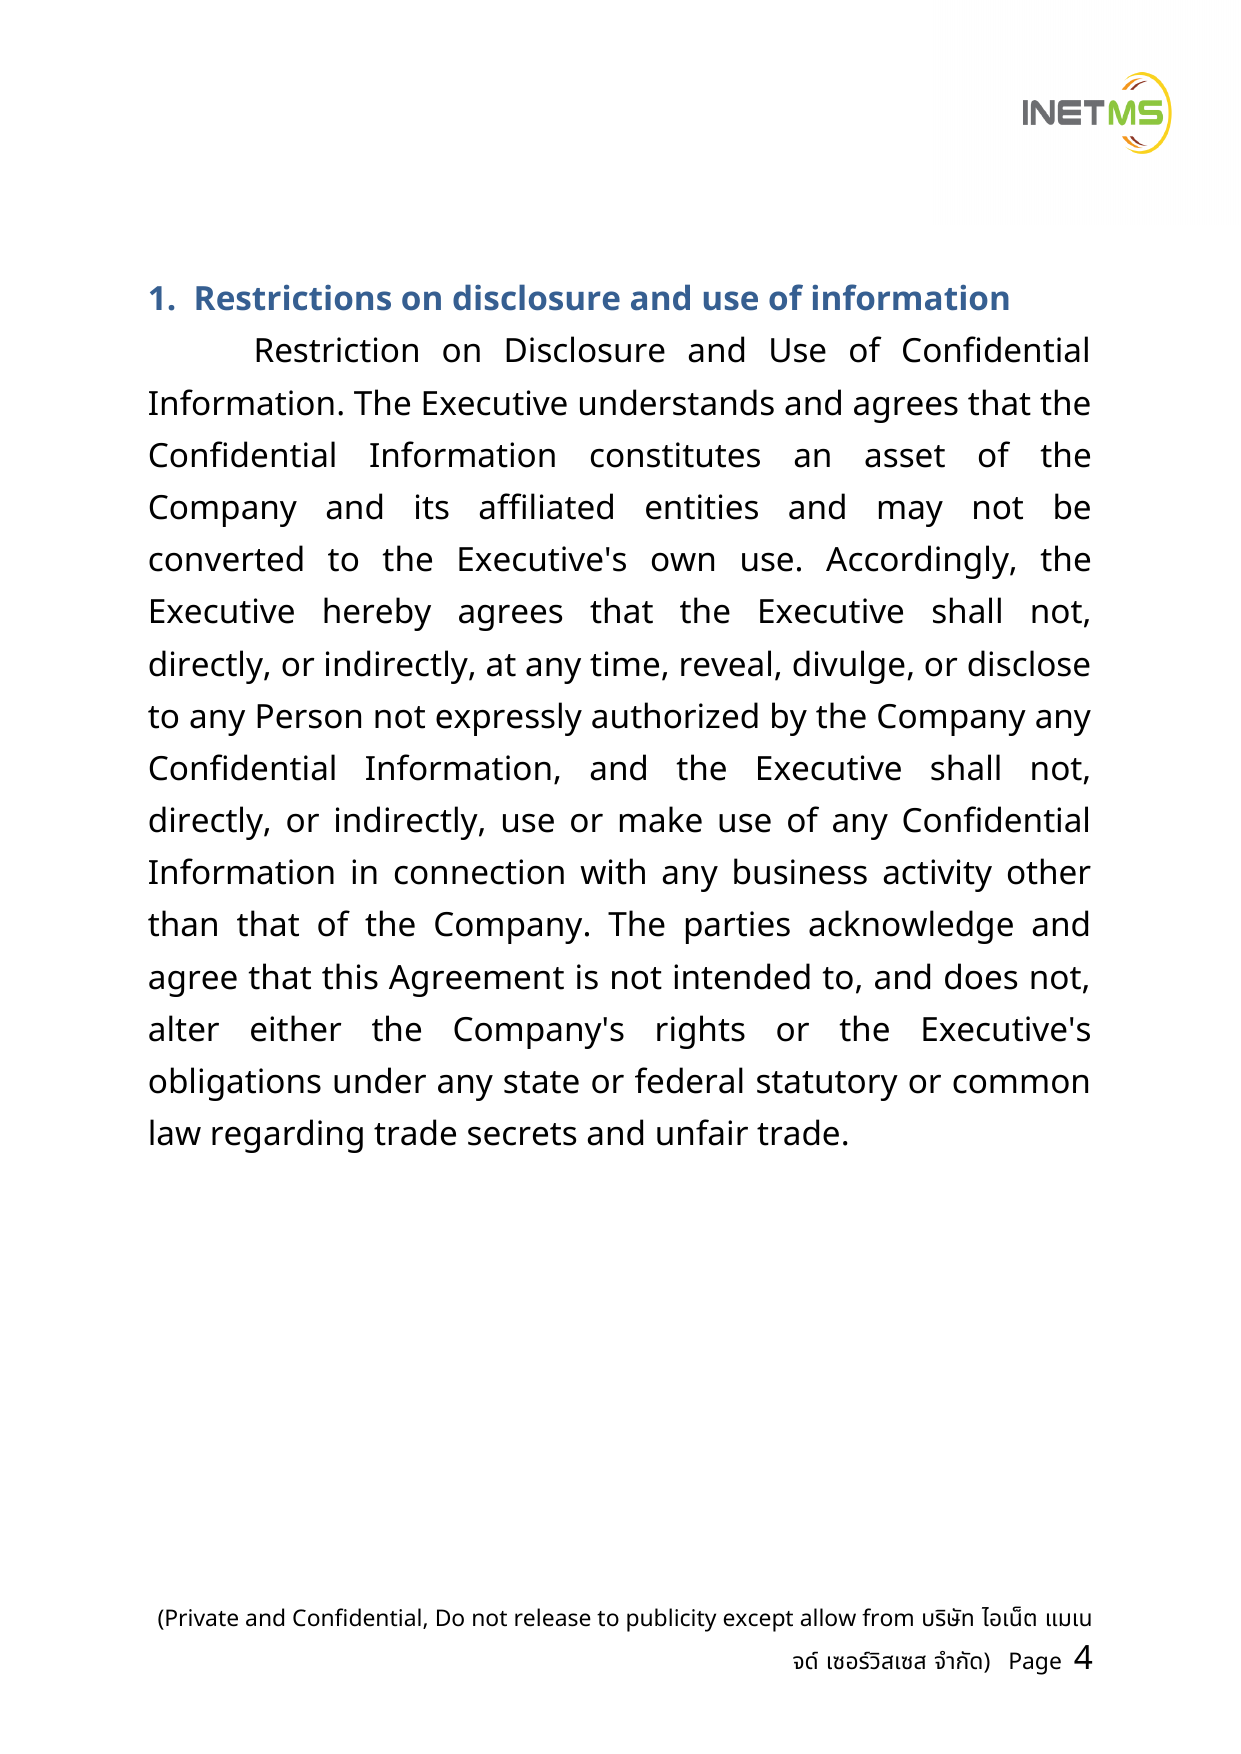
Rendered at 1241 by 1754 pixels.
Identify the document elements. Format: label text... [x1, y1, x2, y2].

picture [931, 0, 1241, 225]
text Restriction on Disclosure and Use of Confidential Information. The Executive understands and agrees that the Confidential Information constitutes an asset of the Company and its affiliated entities and may not be converted to the Executive's own use. Accordingly, the Executive hereby agrees that the Executive shall not, directly, or indirectly, at any time, reveal, divulge, or disclose to any Person not expressly authorized by the Company any Confidential Information, and the Executive shall not, directly, or indirectly, use or make use of any Confidential Information in connection with any business activity other than that of the Company. The parties acknowledge and agree that this Agreement is not intended to, and does not, alter either the Company's rights or the Executive's obligations under any state or federal statutory or common law regarding trade secrets and unfair trade. [148, 327, 1093, 1155]
subtitle 1. Restrictions on disclosure and use of information [148, 275, 1093, 320]
